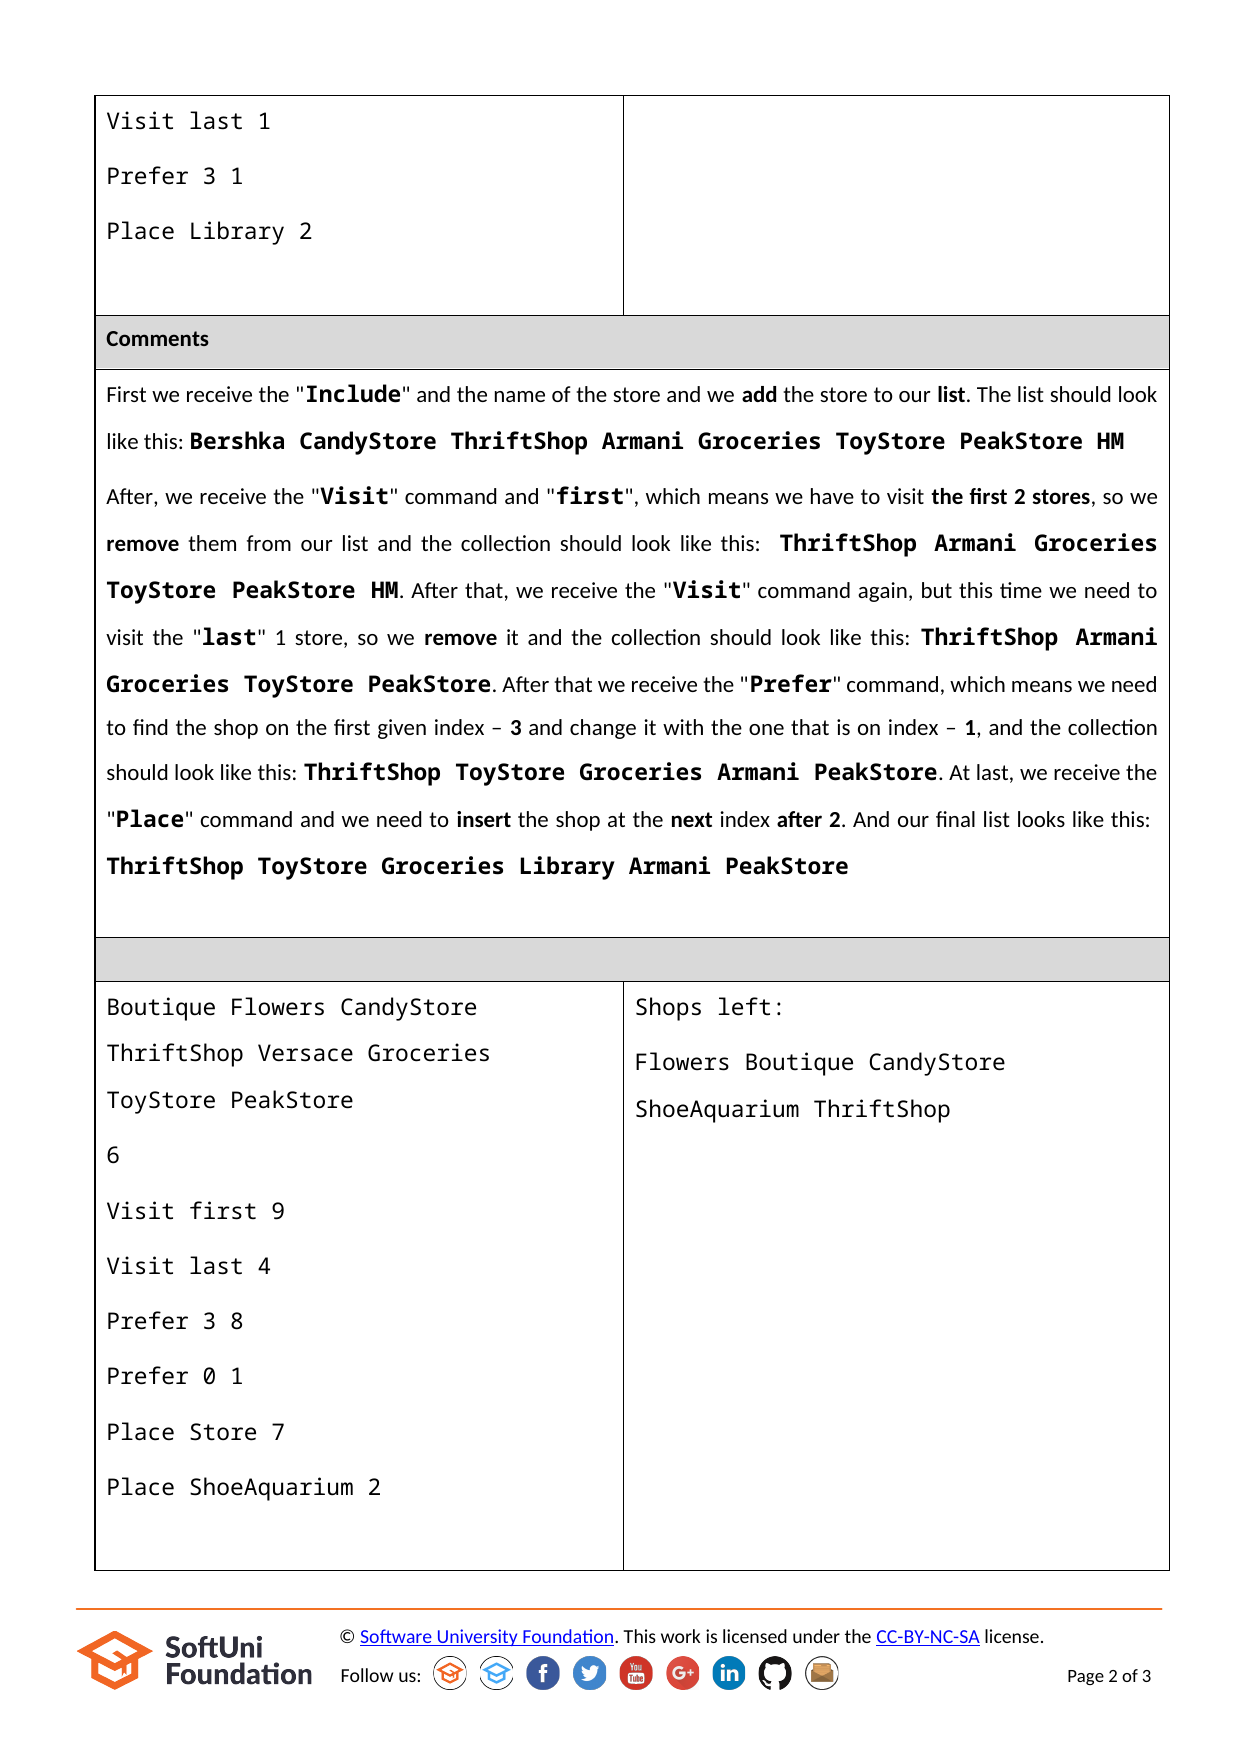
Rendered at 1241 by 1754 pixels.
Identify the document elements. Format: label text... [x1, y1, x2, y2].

picture [805, 1656, 839, 1690]
picture [758, 1656, 792, 1690]
table_cell First we receive the "Include" and the name of the store and we add the store to our list. The list should look like this: Bershka CandyStore ThriftShop Armani Groceries ToyStore PeakStore HM After, we receive the "Visit" command and "first", which means we have to visit the first 2 stores, so we remove them from our list and the collection should look like this: ThriftShop Armani Groceries ToyStore PeakStore HM. After that, we receive the "Visit" command again, but this time we need to visit the "last" 1 store, so we remove it and the collection should look like this: ThriftShop Armani Groceries ToyStore PeakStore. After that we receive the "Prefer" command, which means we need to find the shop on the first given index – 3 and change it with the one that is on index – 1, and the collection should look like this: ThriftShop ToyStore Groceries Armani PeakStore. At last, we receive the "Place" command and we need to insert the shop at the next index after 2. And our final list looks like this: ThriftShop ToyStore Groceries Library Armani PeakStore [96, 370, 1169, 937]
picture [712, 1656, 722, 1666]
picture [727, 1670, 738, 1680]
table_cell Comments [96, 316, 1169, 368]
picture [573, 1656, 607, 1690]
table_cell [96, 982, 623, 1570]
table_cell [624, 982, 1169, 1570]
picture [619, 1656, 653, 1690]
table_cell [624, 96, 1169, 315]
picture [480, 1656, 513, 1690]
picture [433, 1656, 467, 1690]
picture [76, 1631, 312, 1690]
picture [736, 1680, 746, 1690]
picture [712, 1680, 722, 1690]
picture [736, 1656, 746, 1666]
picture [526, 1656, 560, 1690]
table_cell [96, 938, 1169, 981]
picture [666, 1656, 700, 1690]
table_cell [96, 96, 623, 315]
